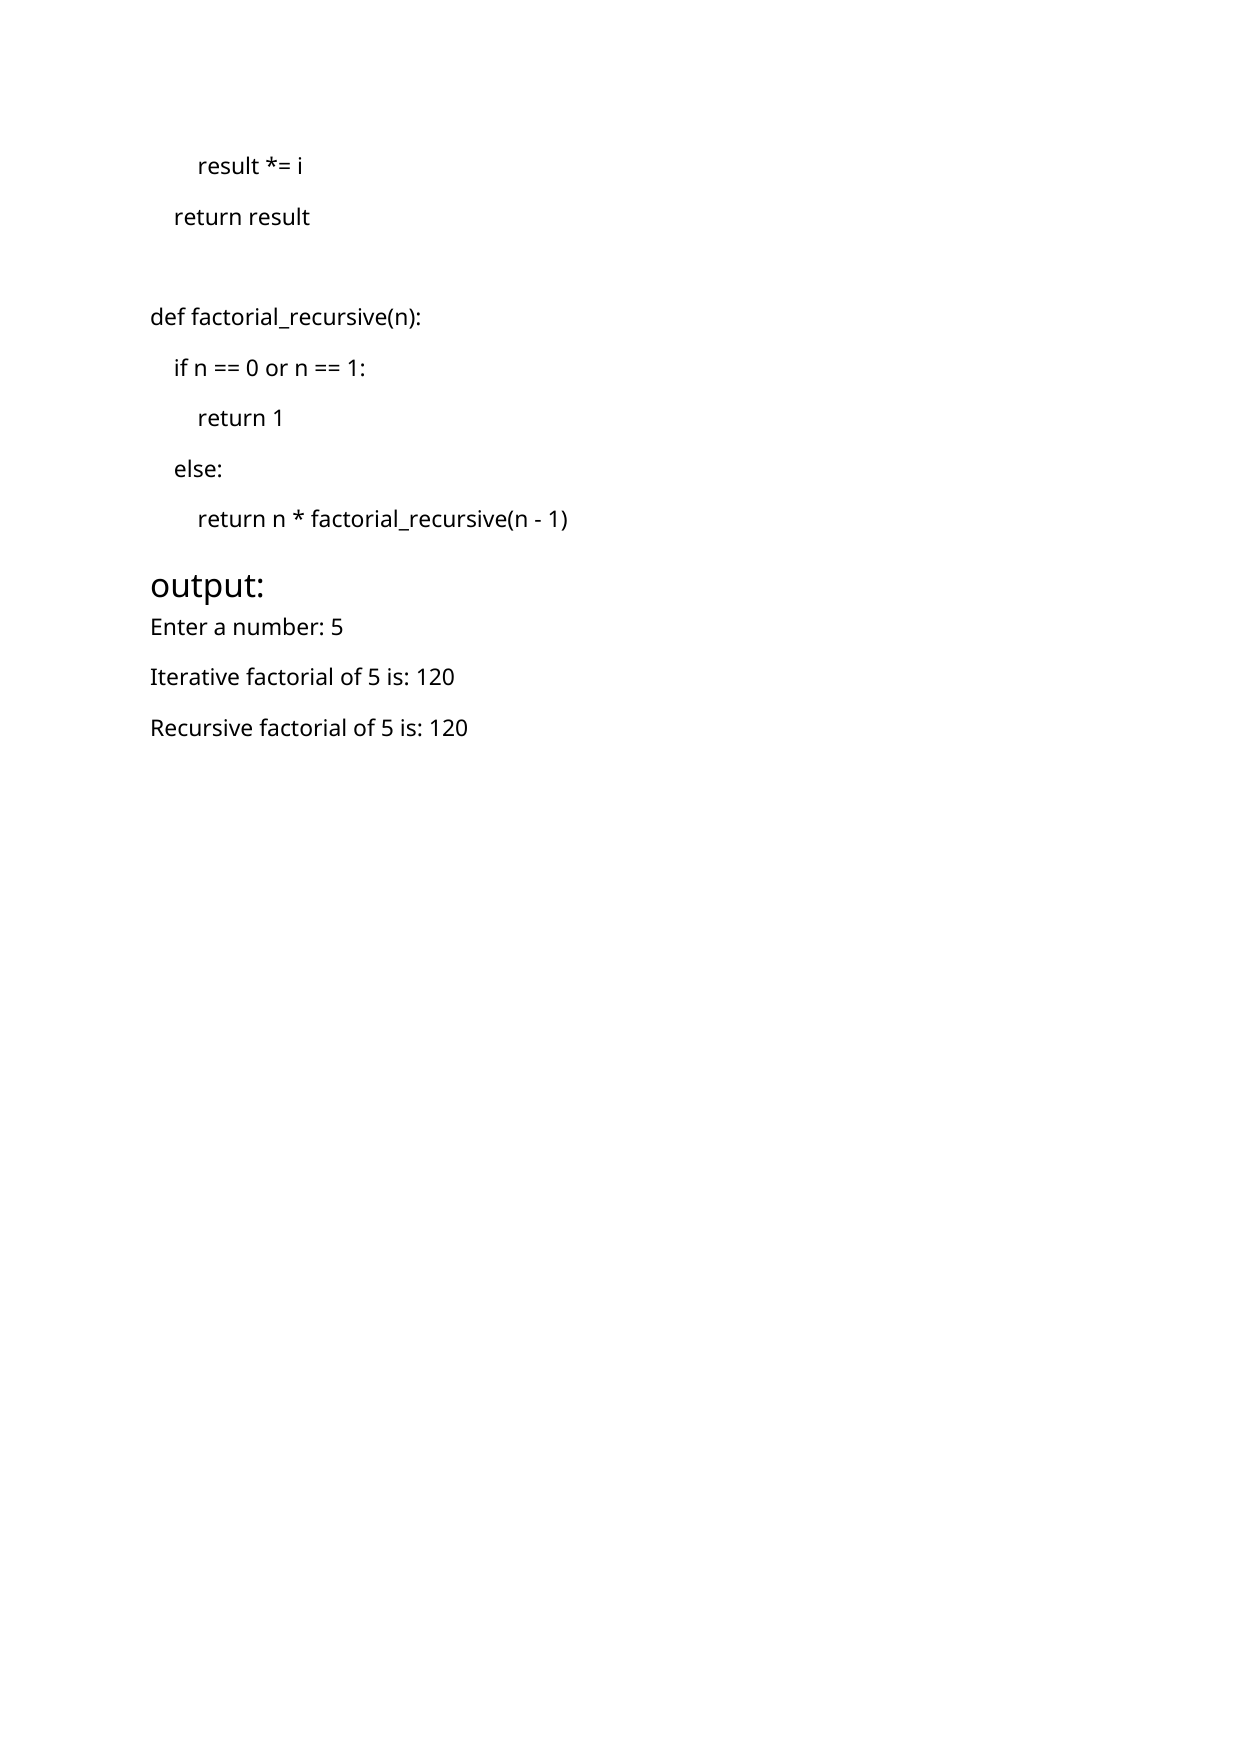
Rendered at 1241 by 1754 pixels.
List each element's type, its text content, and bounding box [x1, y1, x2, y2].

text result *= i [150, 150, 1090, 181]
text else: [150, 452, 1090, 484]
text return result [150, 200, 1090, 232]
text Recursive factorial of 5 is: 120 [150, 711, 1090, 743]
text Enter a number: 5 [150, 611, 1090, 642]
text def factorial_recursive(n): [150, 301, 1090, 332]
text return 1 [150, 402, 1090, 433]
text Iterative factorial of 5 is: 120 [150, 661, 1090, 692]
text return n * factorial_recursive(n - 1) [150, 503, 1090, 534]
text if n == 0 or n == 1: [150, 352, 1090, 383]
subtitle output: [150, 562, 1090, 607]
